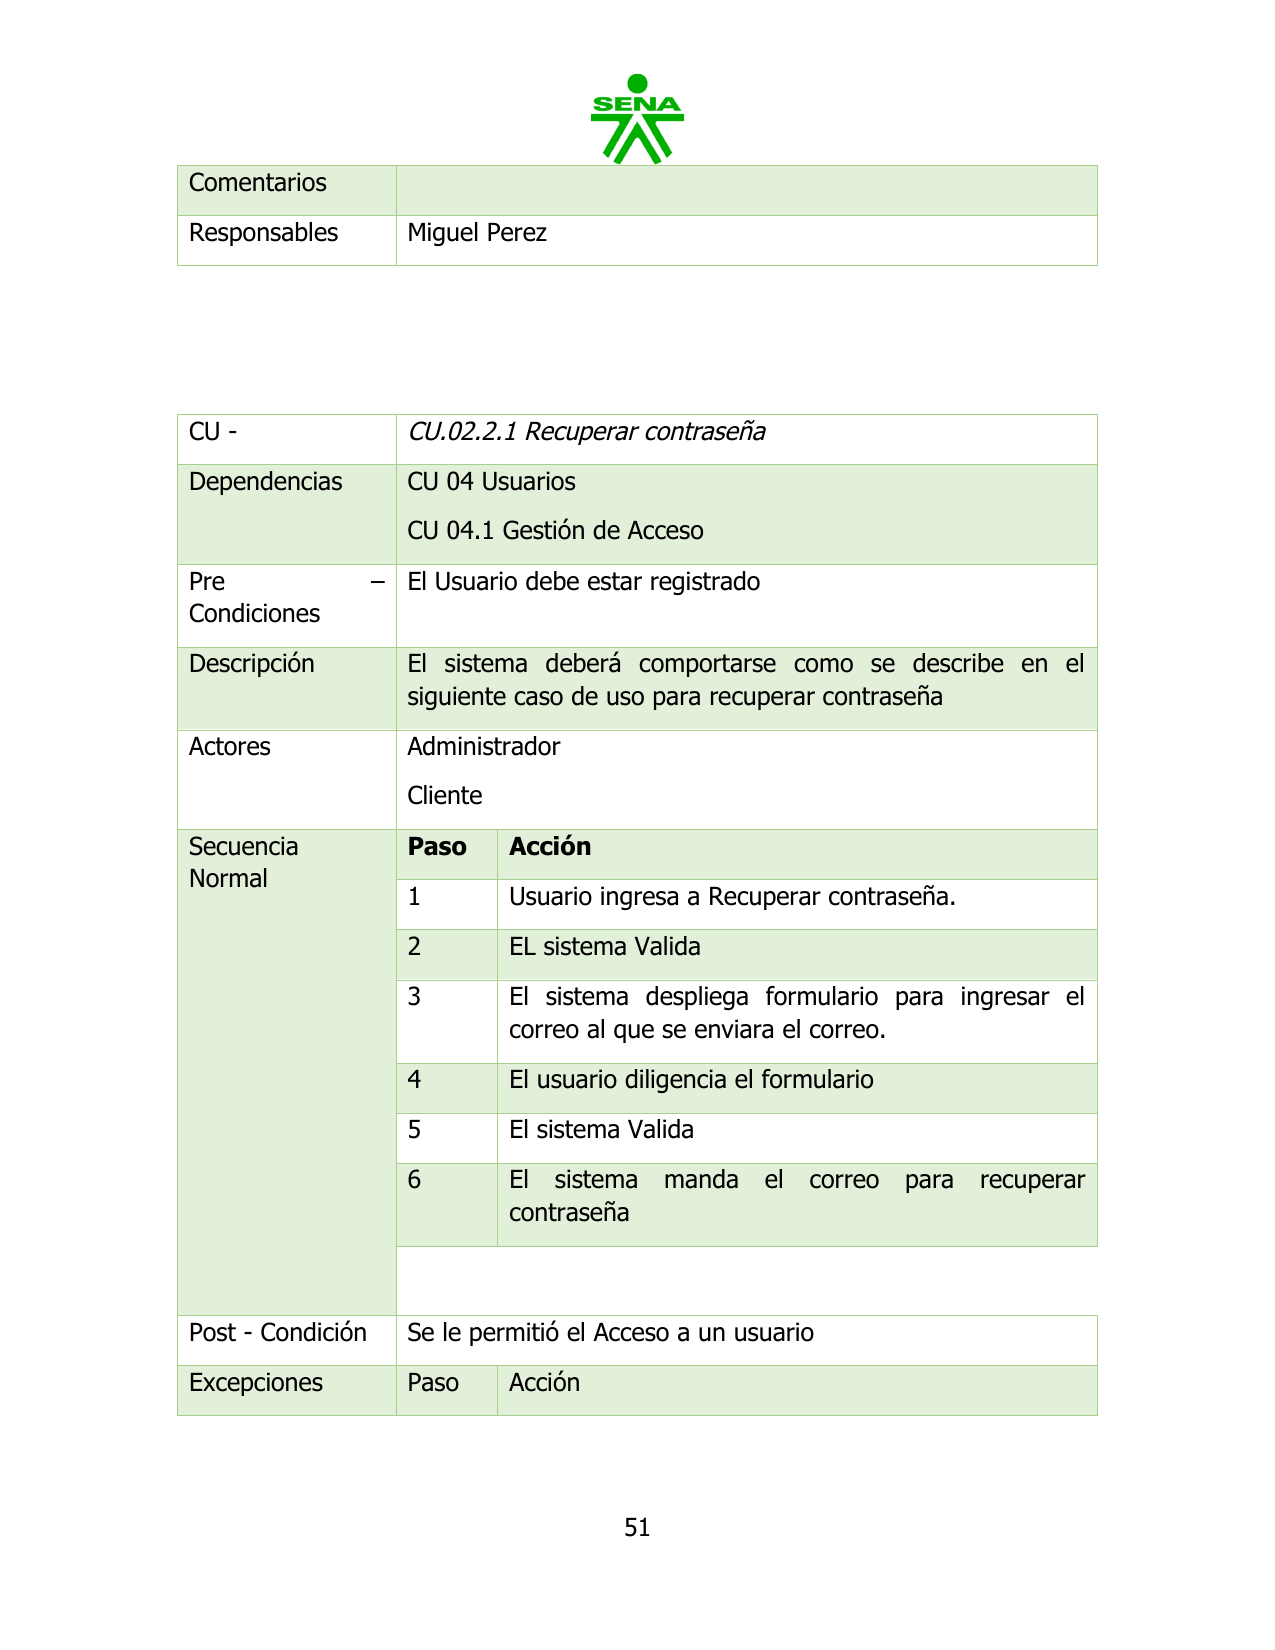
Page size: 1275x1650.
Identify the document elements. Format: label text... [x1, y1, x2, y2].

table_cell Paso [397, 830, 497, 879]
table_cell 1 [397, 880, 497, 929]
table_cell 6 [397, 1164, 497, 1246]
table_cell El sistema despliega formulario para ingresar el correo al que se enviara el correo. [498, 981, 1097, 1062]
table_cell Dependencias [178, 465, 396, 564]
table_cell Excepciones [178, 1366, 396, 1415]
table_cell Usuario ingresa a Recuperar contraseña. [498, 880, 1097, 929]
table_header CU.02.2.1 Recuperar contraseña [397, 415, 1097, 464]
table_cell Administrador Cliente [397, 731, 1097, 829]
table_cell 4 [397, 1064, 497, 1113]
table_cell El sistema deberá comportarse como se describe en el siguiente caso de uso para recuperar contraseña [397, 648, 1097, 729]
table_cell El usuario diligencia el formulario [498, 1064, 1097, 1113]
table_cell Post - Condición [178, 1316, 396, 1365]
table_cell EL sistema Valida [498, 930, 1097, 979]
table_cell Miguel Perez [397, 216, 1097, 265]
table_cell Acción [498, 830, 1097, 879]
table_cell [397, 166, 1097, 215]
table_cell Acción [498, 1366, 1097, 1415]
table_cell Descripción [178, 648, 396, 729]
table_cell Paso [397, 1366, 497, 1415]
table_cell Se le permitió el Acceso a un usuario [397, 1316, 1097, 1365]
table_cell Pre – Condiciones [178, 565, 396, 647]
table_cell 2 [397, 930, 497, 979]
table_cell Secuencia Normal [178, 830, 396, 1315]
table_cell 3 [397, 981, 497, 1062]
table_header CU - [178, 415, 396, 464]
picture [591, 73, 685, 165]
table_cell Responsables [178, 216, 396, 265]
table_cell CU 04 Usuarios CU 04.1 Gestión de Acceso [397, 465, 1097, 564]
table_cell El Usuario debe estar registrado [397, 565, 1097, 647]
table_cell El sistema manda el correo para recuperar contraseña [498, 1164, 1097, 1246]
table_cell El sistema Valida [498, 1114, 1097, 1163]
table_cell Comentarios [178, 166, 396, 215]
table_cell 5 [397, 1114, 497, 1163]
table_cell Actores [178, 731, 396, 829]
